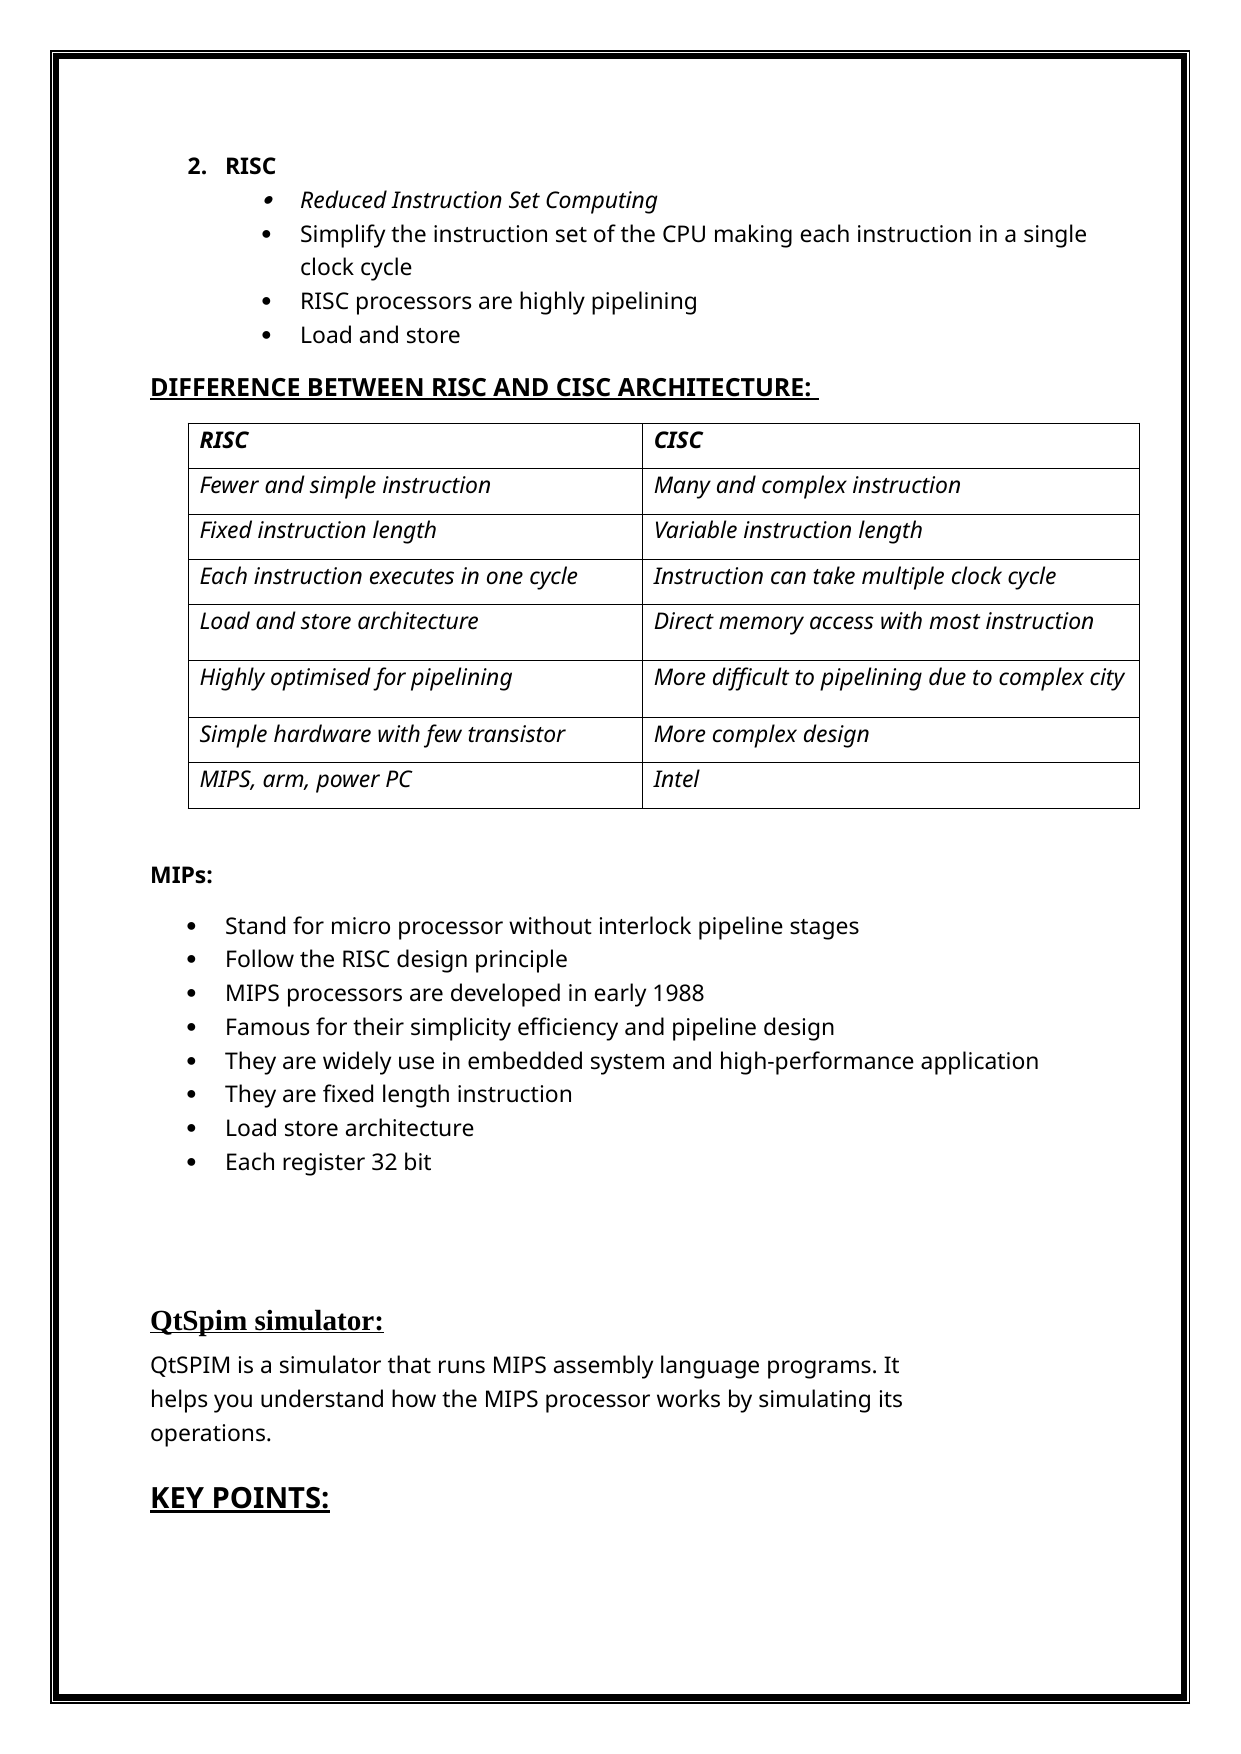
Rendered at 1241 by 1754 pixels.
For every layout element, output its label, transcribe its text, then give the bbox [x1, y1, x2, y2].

table_cell Load and store architecture [189, 605, 642, 660]
table_cell Fewer and simple instruction [189, 469, 642, 513]
list Follow the RISC design principle [187, 943, 1090, 974]
text KEY POINTS: [150, 1477, 946, 1517]
table_cell Simple hardware with few transistor [189, 718, 642, 762]
list Famous for their simplicity efficiency and pipeline design [187, 1011, 1090, 1042]
table_cell Intel [643, 763, 1139, 808]
table_cell MIPS, arm, power PC [189, 763, 642, 808]
text QtSpim simulator: [150, 1303, 1090, 1336]
list Load store architecture [187, 1112, 1090, 1143]
table_cell Many and complex instruction [643, 469, 1139, 513]
list Simplify the instruction set of the CPU making each instruction in a single clock cycle [262, 217, 1090, 282]
list RISC processors are highly pipelining [262, 285, 1090, 316]
table_header RISC [189, 424, 642, 468]
table_cell Each instruction executes in one cycle [189, 560, 642, 604]
table_cell Fixed instruction length [189, 515, 642, 559]
list RISC [187, 150, 1090, 181]
list Load and store [262, 319, 1090, 350]
text DIFFERENCE BETWEEN RISC AND CISC ARCHITECTURE: [150, 369, 1090, 403]
table_cell More complex design [643, 718, 1139, 762]
list Stand for micro processor without interlock pipeline stages [187, 909, 1090, 941]
table_cell Instruction can take multiple clock cycle [643, 560, 1139, 604]
list Reduced Instruction Set Computing [262, 184, 1090, 215]
table_cell Direct memory access with most instruction [643, 605, 1139, 660]
table_cell Variable instruction length [643, 515, 1139, 559]
table_cell More difficult to pipelining due to complex city [643, 661, 1139, 717]
table_cell Highly optimised for pipelining [189, 661, 642, 717]
text QtSPIM is a simulator that runs MIPS assembly language programs. It helps you understand how the MIPS processor works by simulating its operations. [150, 1349, 946, 1448]
list MIPS processors are developed in early 1988 [187, 977, 1090, 1008]
list They are widely use in embedded system and high-performance application [187, 1044, 1090, 1076]
list Each register 32 bit [187, 1146, 1090, 1177]
text MIPs: [150, 859, 1090, 890]
list They are fixed length instruction [187, 1078, 1090, 1109]
table_header CISC [643, 424, 1139, 468]
